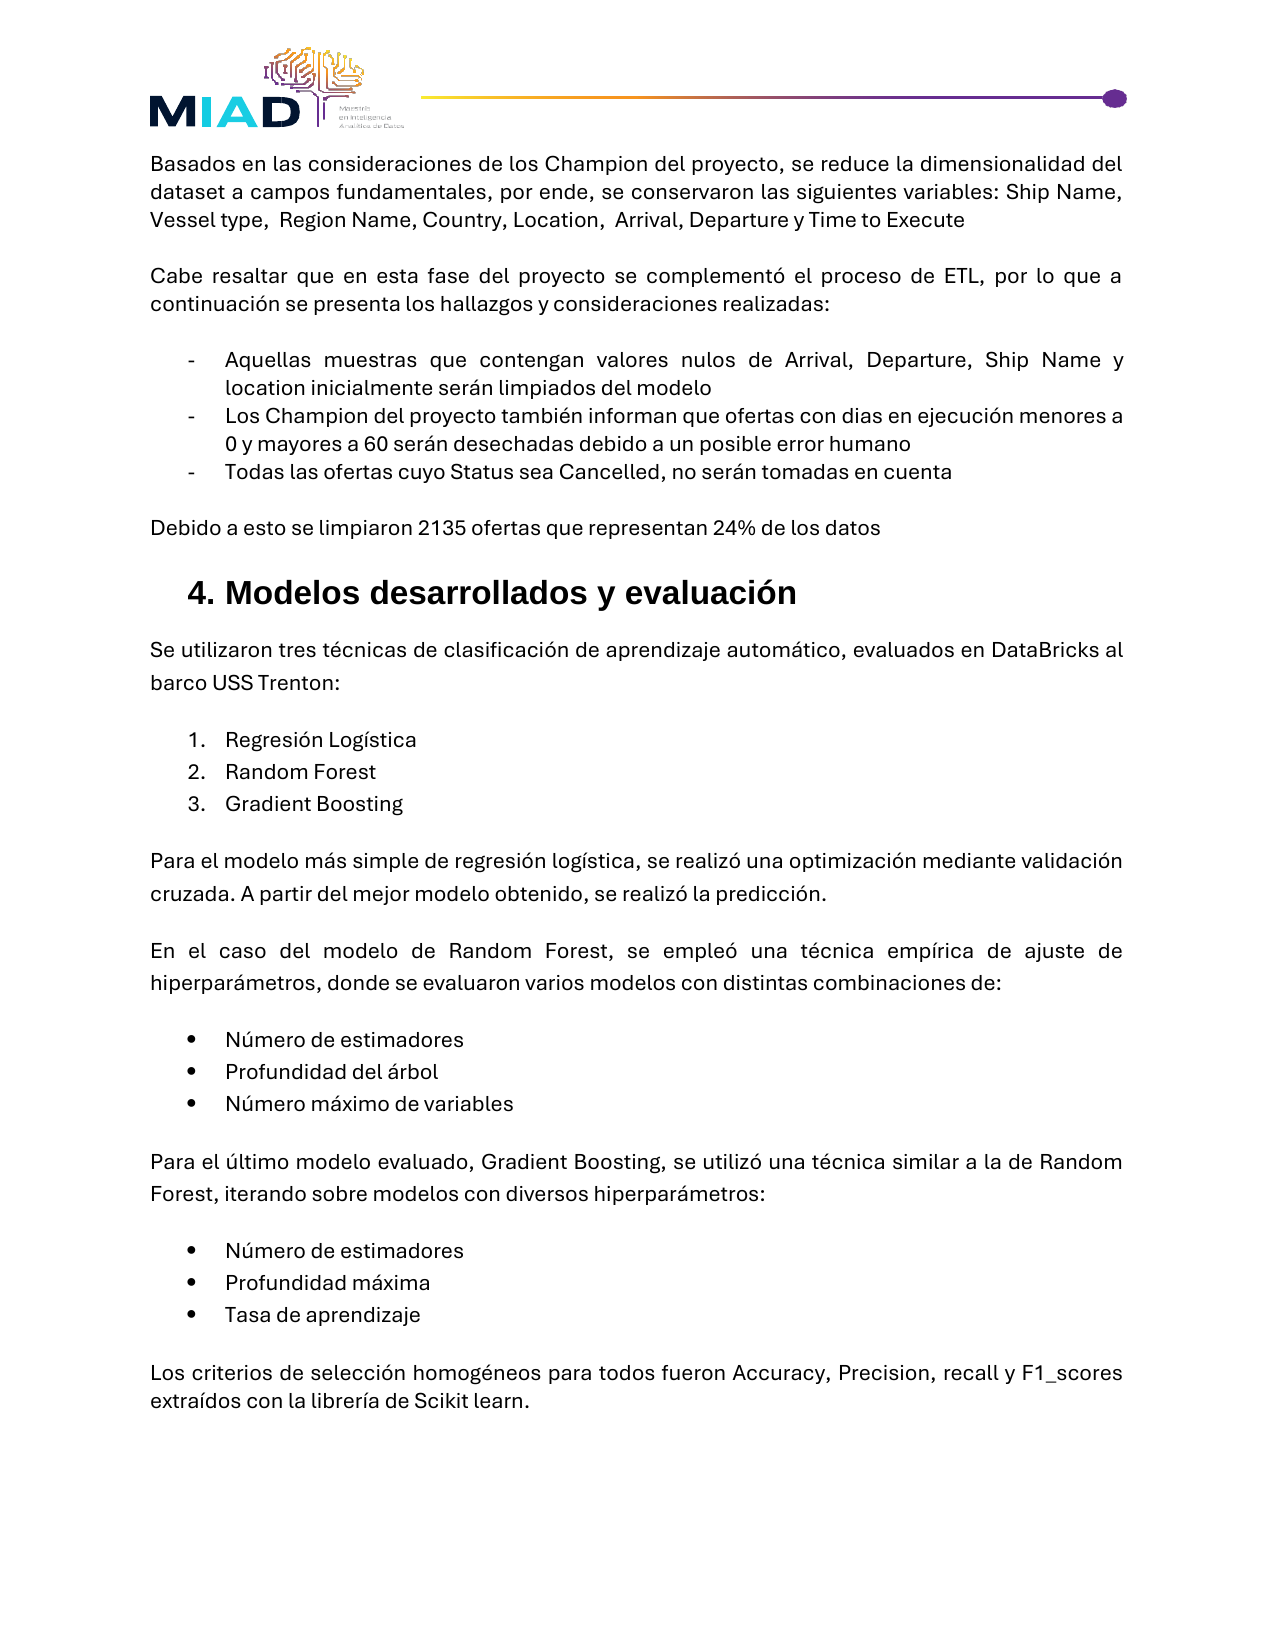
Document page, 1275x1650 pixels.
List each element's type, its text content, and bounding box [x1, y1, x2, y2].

list Número de estimadores [187, 1026, 1125, 1054]
text En el caso del modelo de Random Forest, se empleó una técnica empírica de ajuste de hiperparámetros, donde se evaluaron varios modelos con distintas combinaciones de: [150, 937, 1125, 997]
list Los Champion del proyecto también informan que ofertas con dias en ejecución menores a 0 y mayores a 60 serán desechadas debido a un posible error humano [187, 402, 1125, 458]
list Profundidad máxima [187, 1269, 1125, 1297]
picture [421, 89, 1127, 108]
list Random Forest [187, 758, 1125, 786]
list Tasa de aprendizaje [187, 1301, 1125, 1329]
text Se utilizaron tres técnicas de clasificación de aprendizaje automático, evaluados en DataBricks al barco USS Trenton: [150, 636, 1125, 696]
list Todas las ofertas cuyo Status sea Cancelled, no serán tomadas en cuenta [187, 458, 1125, 486]
picture [264, 47, 404, 128]
text Para el último modelo evaluado, Gradient Boosting, se utilizó una técnica similar a la de Random Forest, iterando sobre modelos con diversos hiperparámetros: [150, 1147, 1125, 1208]
text Basados en las consideraciones de los Champion del proyecto, se reduce la dimensionalidad del dataset a campos fundamentales, por ende, se conservaron las siguientes variables: Ship Name, Vessel type, Region Name, Country, Location, Arrival, Departure y Time to Execute [150, 150, 1125, 234]
text Los criterios de selección homogéneos para todos fueron Accuracy, Precision, recall y F1_scores extraídos con la librería de Scikit learn. [150, 1358, 1125, 1414]
list Aquellas muestras que contengan valores nulos de Arrival, Departure, Ship Name y location inicialmente serán limpiados del modelo [187, 346, 1125, 402]
list Profundidad del árbol [187, 1058, 1125, 1086]
list Regresión Logística [187, 726, 1125, 754]
text Para el modelo más simple de regresión logística, se realizó una optimización mediante validación cruzada. A partir del mejor modelo obtenido, se realizó la predicción. [150, 847, 1125, 907]
text Debido a esto se limpiaron 2135 ofertas que representan 24% de los datos [150, 514, 1125, 542]
list Gradient Boosting [187, 790, 1125, 818]
text Cabe resaltar que en esta fase del proyecto se complementó el proceso de ETL, por lo que a continuación se presenta los hallazgos y consideraciones realizadas: [150, 262, 1125, 318]
list Número de estimadores [187, 1237, 1125, 1265]
list Modelos desarrollados y evaluación [187, 573, 1125, 611]
list Número máximo de variables [187, 1090, 1125, 1118]
